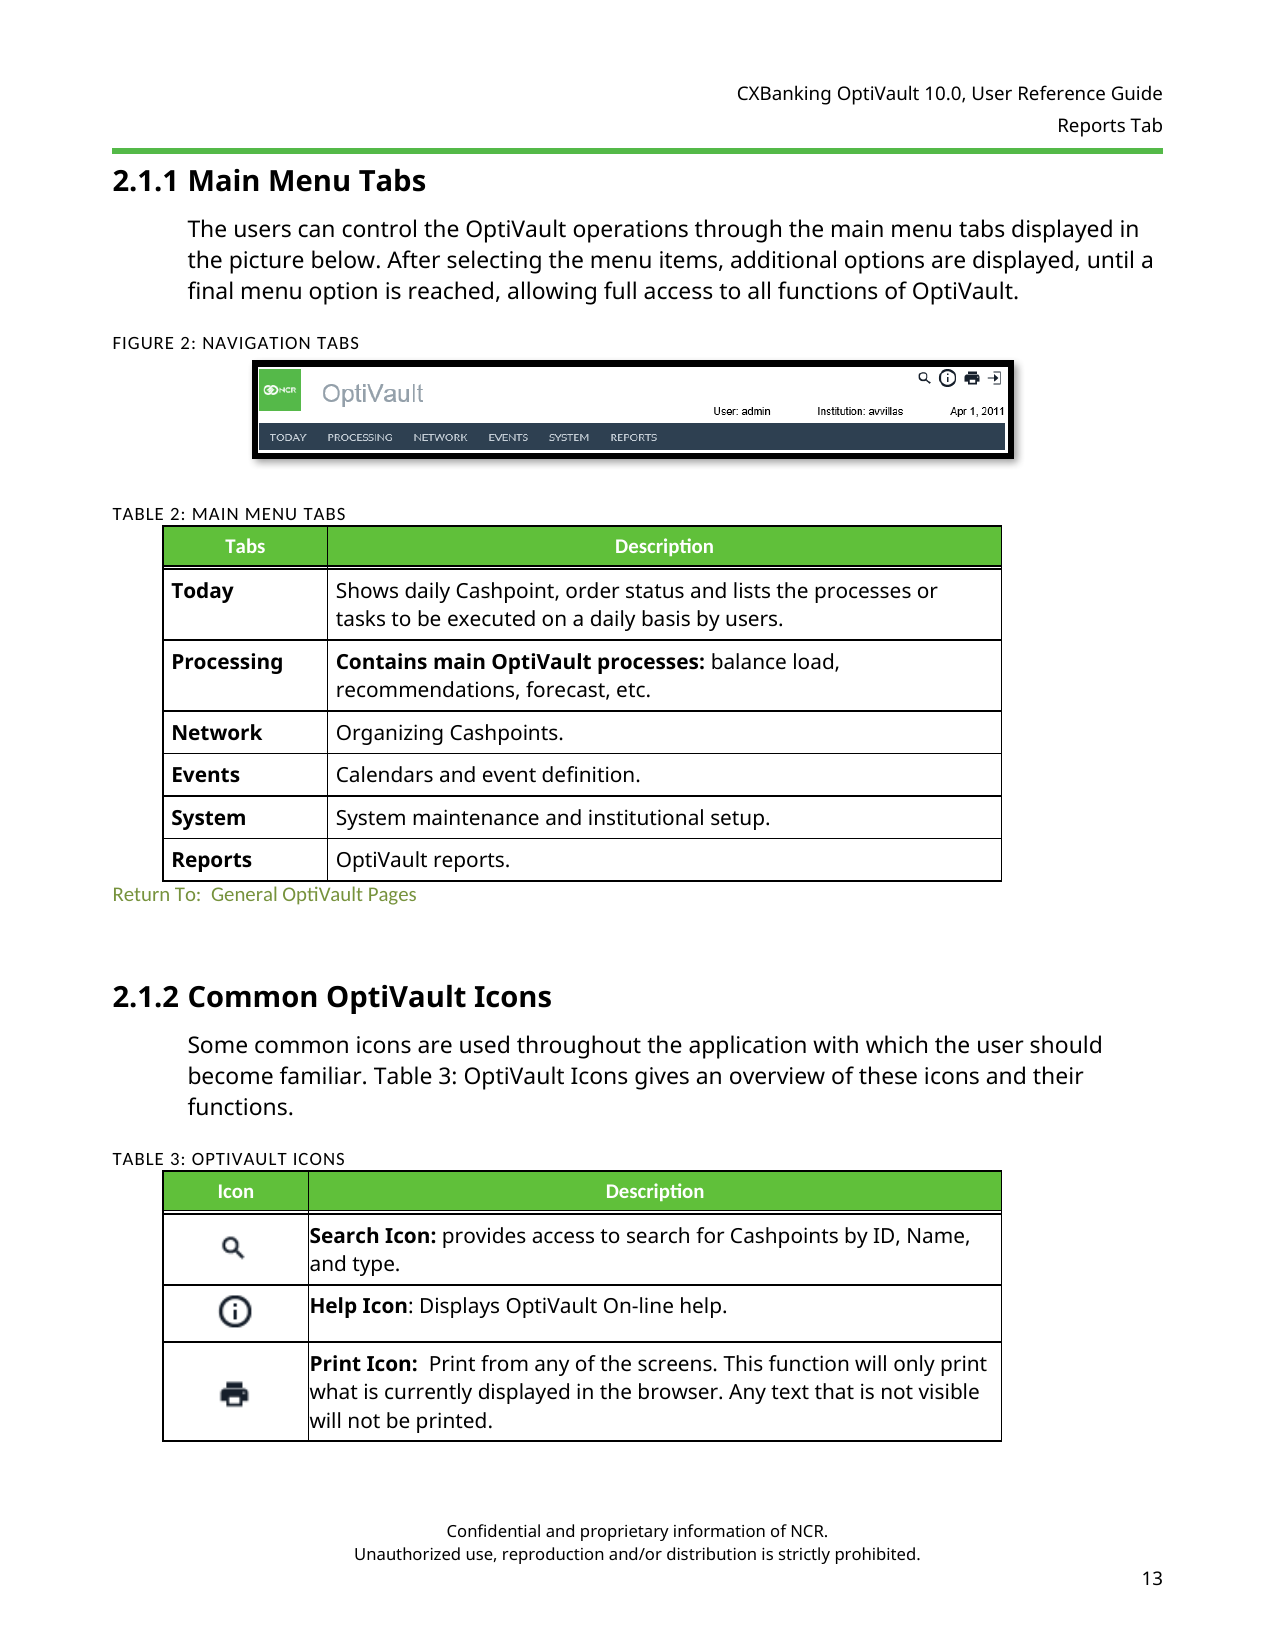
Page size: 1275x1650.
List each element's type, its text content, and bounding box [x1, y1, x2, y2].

table_cell Organizing Cashpoints. [328, 712, 1001, 752]
table_cell Contains main OptiVault processes: balance load, recommendations, forecast, etc. [328, 641, 1001, 710]
table_cell [164, 1343, 308, 1440]
table_cell System maintenance and institutional setup. [328, 797, 1001, 837]
table_header Description [328, 527, 1001, 565]
picture [213, 1291, 258, 1334]
table_cell Print Icon: Print from any of the screens. This function will only print what is currently displayed in the browser. Any text that is not visible will not be printed. [309, 1343, 1001, 1440]
picture [216, 1232, 256, 1266]
table_cell [164, 1215, 308, 1284]
table_cell System [164, 797, 327, 837]
table_cell Network [164, 712, 327, 752]
table_cell Search Icon: provides access to search for Cashpoints by ID, Name, and type. [309, 1215, 1001, 1284]
subtitle Main Menu Tabs [112, 160, 1163, 200]
text Some common icons are used throughout the application with which the user should become familiar. Table 3: OptiVault Icons gives an overview of these icons and their functions. [187, 1029, 1163, 1122]
text Table 2: Main Menu Tabs [112, 502, 1163, 525]
text Return To: General OptiVault Pages [112, 881, 1163, 907]
table_header Icon [164, 1172, 308, 1210]
table_cell [164, 1286, 308, 1341]
subtitle Common OptiVault Icons [112, 976, 1163, 1016]
table_header Tabs [164, 527, 327, 565]
text The users can control the OptiVault operations through the main menu tabs displayed in the picture below. After selecting the menu items, additional options are displayed, until a final menu option is reached, allowing full access to all functions of OptiVault. [187, 212, 1163, 306]
table_cell Events [164, 754, 327, 795]
table_cell Today [164, 570, 327, 639]
picture [217, 1373, 254, 1409]
table_cell Shows daily Cashpoint, order status and lists the processes or tasks to be executed on a daily basis by users. [328, 570, 1001, 639]
table_cell Reports [164, 839, 327, 880]
picture [258, 367, 1008, 453]
table_cell Calendars and event definition. [328, 754, 1001, 795]
table_cell Help Icon: Displays OptiVault On-line help. [309, 1286, 1001, 1341]
table_cell Processing [164, 641, 327, 710]
table_cell OptiVault reports. [328, 839, 1001, 880]
text Table 3: OptiVault Icons [112, 1147, 1163, 1170]
table_header Description [309, 1172, 1001, 1210]
text Figure 2: Navigation Tabs [112, 331, 1163, 354]
